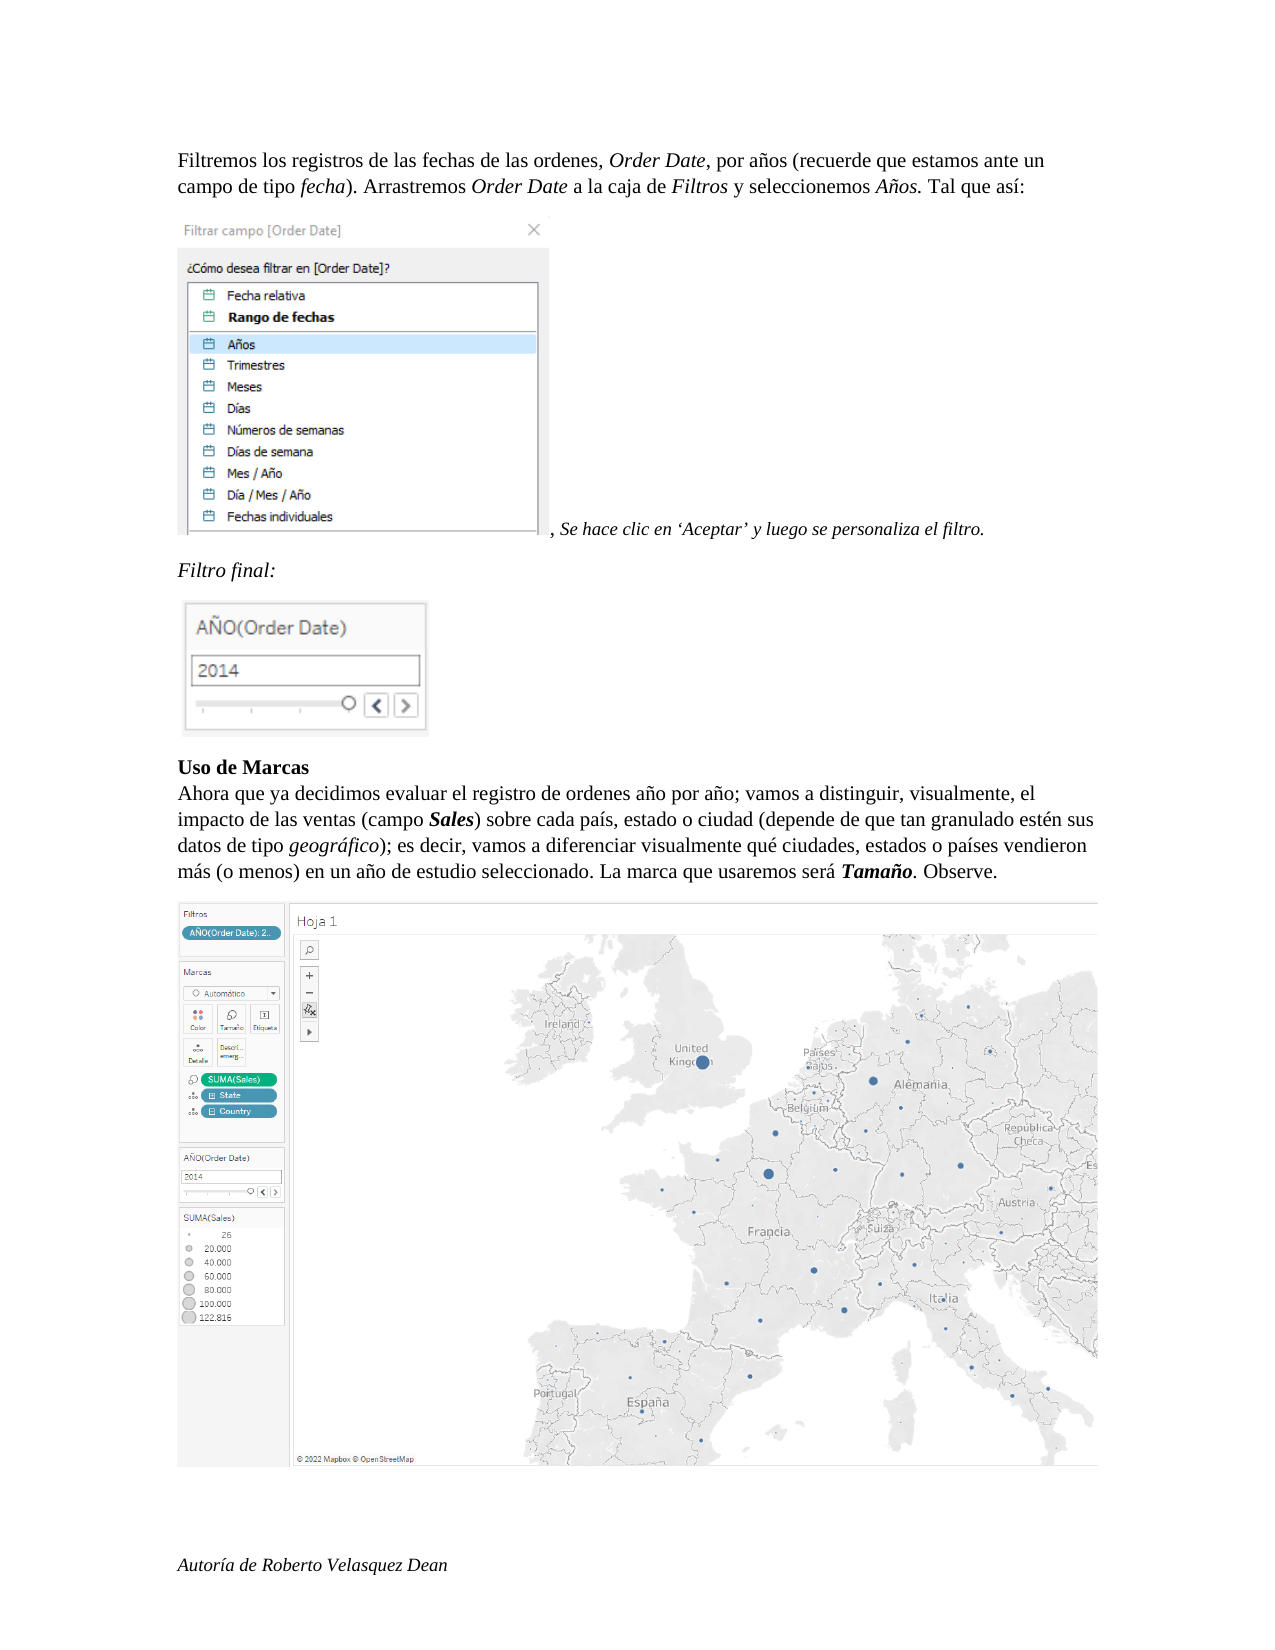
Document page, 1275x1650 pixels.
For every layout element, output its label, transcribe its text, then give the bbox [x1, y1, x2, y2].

picture [177, 216, 550, 535]
text Filtremos los registros de las fechas de las ordenes, Order Date, por años (recuerde que estamos ante un campo de tipo fecha). Arrastremos Order Date a la caja de Filtros y seleccionemos Años. Tal que así: [177, 148, 1098, 198]
picture [182, 600, 430, 737]
text Ahora que ya decidimos evaluar el registro de ordenes año por año; vamos a distinguir, visualmente, el impacto de las ventas (campo Sales) sobre cada país, estado o ciudad (depende de que tan granulado estén sus datos de tipo geográfico); es decir, vamos a diferenciar visualmente qué ciudades, estados o países vendieron más (o menos) en un año de estudio seleccionado. La marca que usaremos será Tamaño. Observe. [177, 781, 1098, 883]
subtitle Uso de Marcas [177, 755, 1098, 779]
text Filtro final: [177, 558, 1098, 582]
picture [177, 901, 1098, 1467]
